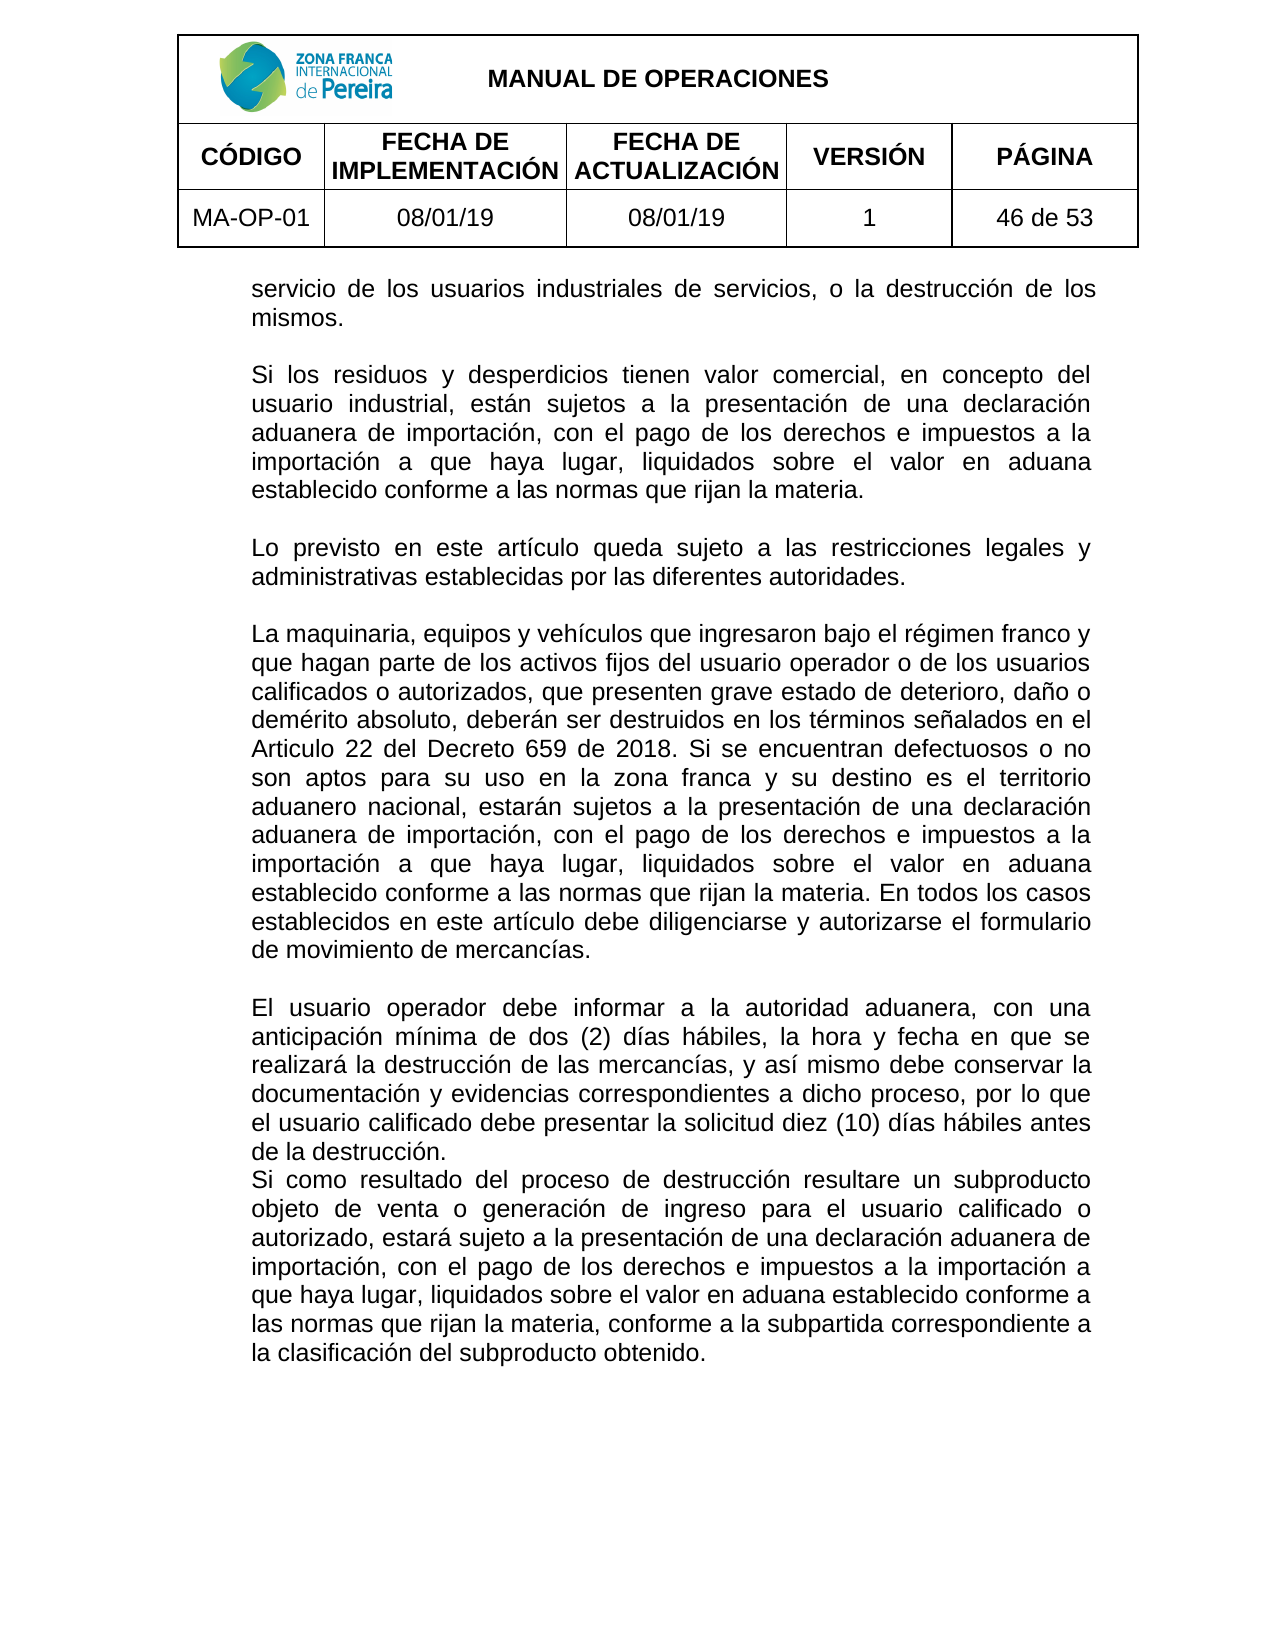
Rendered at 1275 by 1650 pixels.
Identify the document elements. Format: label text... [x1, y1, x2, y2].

picture [219, 38, 393, 116]
text La maquinaria, equipos y vehículos que ingresaron bajo el régimen franco y que hagan parte de los activos fijos del usuario operador o de los usuarios calificados o autorizados, que presenten grave estado de deterioro, daño o demérito absoluto, deberán ser destruidos en los términos señalados en el Articulo 22 del Decreto 659 de 2018. Si se encuentran defectuosos o no son aptos para su uso en la zona franca y su destino es el territorio aduanero nacional, estarán sujetos a la presentación de una declaración aduanera de importación, con el pago de los derechos e impuestos a la importación a que haya lugar, liquidados sobre el valor en aduana establecido conforme a las normas que rijan la materia. En todos los casos establecidos en este artículo debe diligenciarse y autorizarse el formulario de movimiento de mercancías. [251, 619, 1092, 964]
text Si los residuos y desperdicios tienen valor comercial, en concepto del usuario industrial, están sujetos a la presentación de una declaración aduanera de importación, con el pago de los derechos e impuestos a la importación a que haya lugar, liquidados sobre el valor en aduana establecido conforme a las normas que rijan la materia. [251, 360, 1092, 504]
text El usuario operador debe informar a la autoridad aduanera, con una anticipación mínima de dos (2) días hábiles, la hora y fecha en que se realizará la destrucción de las mercancías, y así mismo debe conservar la documentación y evidencias correspondientes a dicho proceso, por lo que el usuario calificado debe presentar la solicitud diez (10) días hábiles antes de la destrucción. [251, 993, 1092, 1165]
text Si como resultado del proceso de destrucción resultare un subproducto objeto de venta o generación de ingreso para el usuario calificado o autorizado, estará sujeto a la presentación de una declaración aduanera de importación, con el pago de los derechos e impuestos a la importación a que haya lugar, liquidados sobre el valor en aduana establecido conforme a las normas que rijan la materia, conforme a la subpartida correspondiente a la clasificación del subproducto obtenido. [251, 1165, 1092, 1366]
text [251, 274, 1098, 331]
text Lo previsto en este artículo queda sujeto a las restricciones legales y administrativas establecidas por las diferentes autoridades. [251, 533, 1092, 590]
